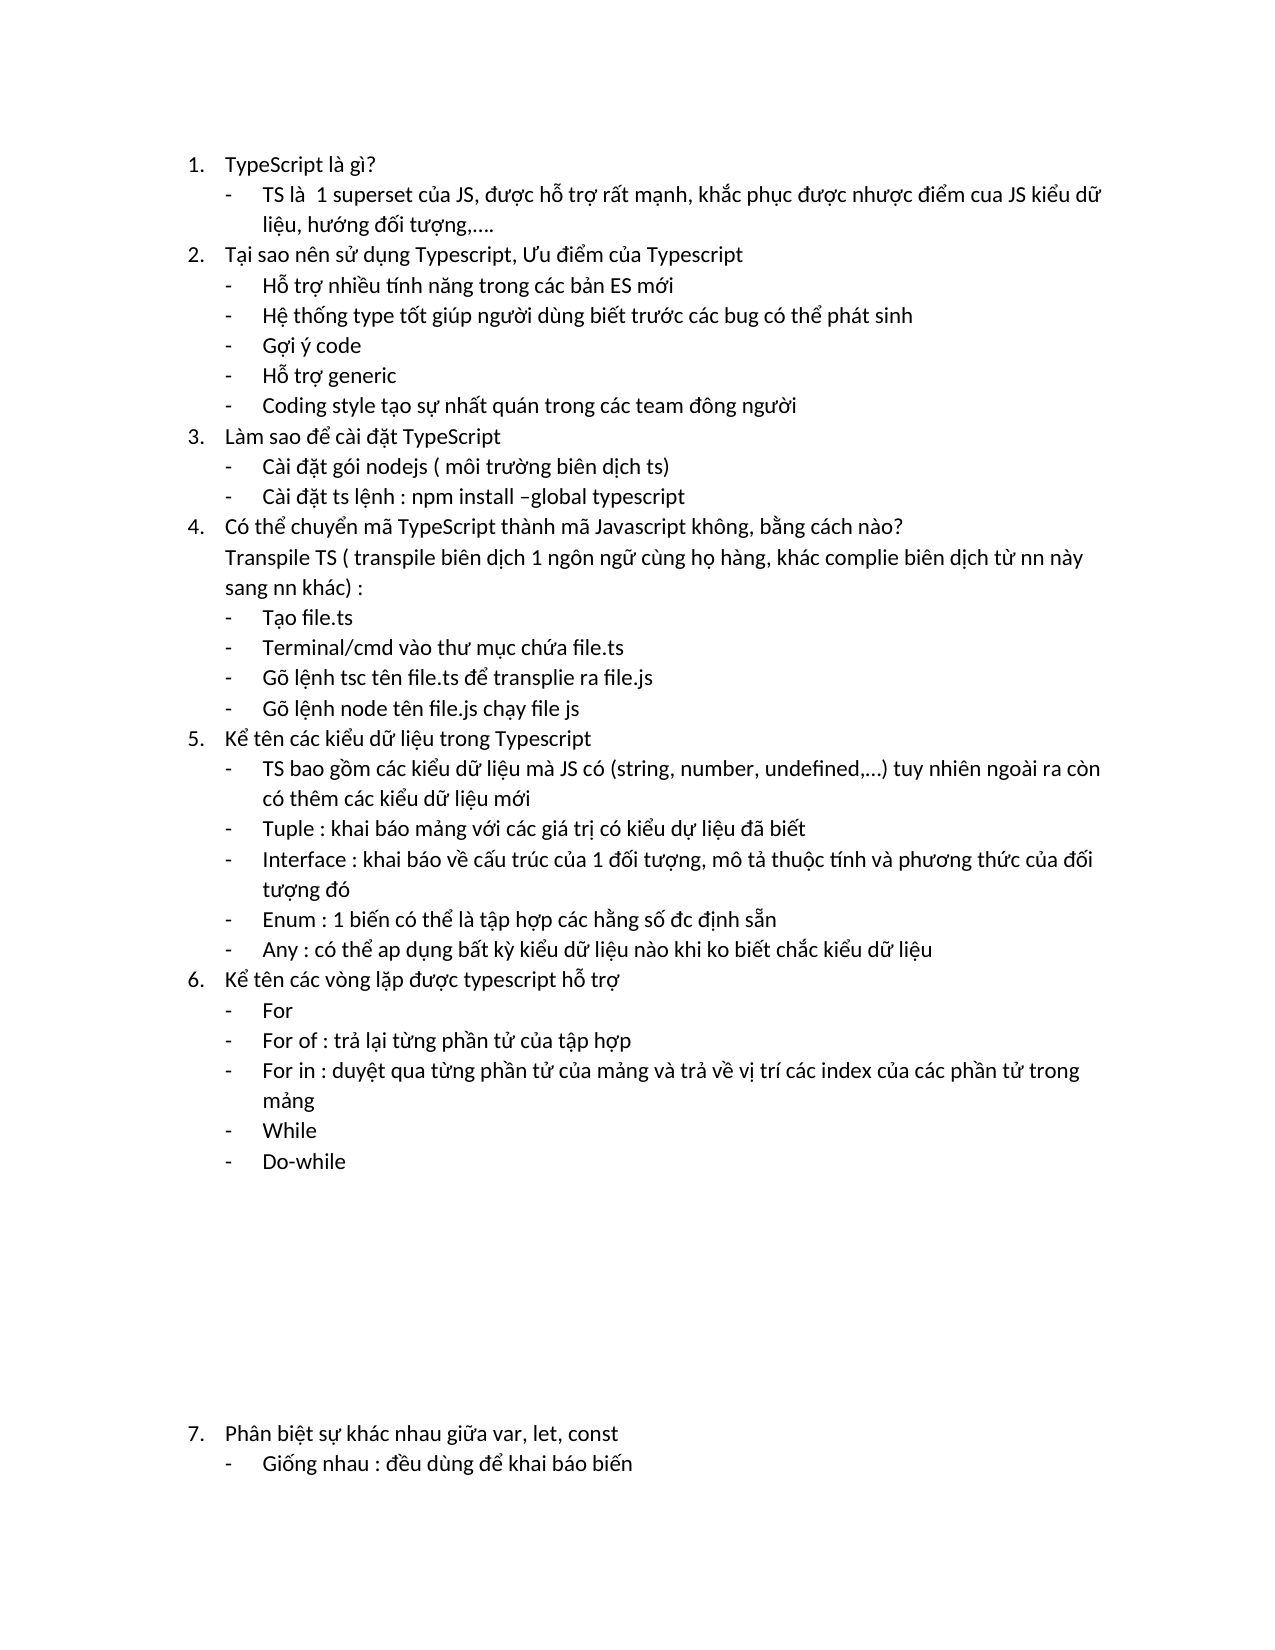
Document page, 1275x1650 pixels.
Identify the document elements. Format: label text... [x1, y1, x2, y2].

list For in : duyệt qua từng phần tử của mảng và trả về vị trí các index của các phần tử trong mảng [225, 1056, 1125, 1114]
list Có thể chuyển mã TypeScript thành mã Javascript không, bằng cách nào? [187, 512, 1125, 541]
list Cài đặt ts lệnh : npm install –global typescript [225, 482, 1125, 510]
list Coding style tạo sự nhất quán trong các team đông người [225, 392, 1125, 420]
list Hệ thống type tốt giúp người dùng biết trước các bug có thể phát sinh [225, 301, 1125, 329]
list TS bao gồm các kiểu dữ liệu mà JS có (string, number, undefined,…) tuy nhiên ngoài ra còn có thêm các kiểu dữ liệu mới [225, 754, 1125, 812]
list Interface : khai báo về cấu trúc của 1 đối tượng, mô tả thuộc tính và phương thức của đối tượng đó [225, 845, 1125, 903]
list Làm sao để cài đặt TypeScript [187, 422, 1125, 450]
list For [225, 996, 1125, 1024]
list TS là 1 superset của JS, được hỗ trợ rất mạnh, khắc phục được nhược điểm cua JS kiểu dữ liệu, hướng đối tượng,…. [225, 180, 1125, 238]
list TypeScript là gì? [187, 150, 1125, 178]
list Gợi ý code [225, 331, 1125, 359]
list Cài đặt gói nodejs ( môi trường biên dịch ts) [225, 452, 1125, 480]
list Hỗ trợ nhiều tính năng trong các bản ES mới [225, 271, 1125, 299]
list For of : trả lại từng phần tử của tập hợp [225, 1026, 1125, 1054]
list While [225, 1117, 1125, 1145]
list Giống nhau : đều dùng để khai báo biến [225, 1449, 1125, 1477]
list Tuple : khai báo mảng với các giá trị có kiểu dự liệu đã biết [225, 814, 1125, 843]
list Transpile TS ( transpile biên dịch 1 ngôn ngữ cùng họ hàng, khác complie biên dịch từ nn này sang nn khác) : [225, 543, 1125, 601]
list Gõ lệnh tsc tên file.ts để transplie ra file.js [225, 663, 1125, 692]
list Phân biệt sự khác nhau giữa var, let, const [187, 1419, 1125, 1447]
list Terminal/cmd vào thư mục chứa file.ts [225, 633, 1125, 661]
list Do-while [225, 1147, 1125, 1175]
list Gõ lệnh node tên file.js chạy file js [225, 694, 1125, 722]
list Any : có thể ap dụng bất kỳ kiểu dữ liệu nào khi ko biết chắc kiểu dữ liệu [225, 935, 1125, 963]
list Tạo file.ts [225, 603, 1125, 631]
list Kể tên các vòng lặp được typescript hỗ trợ [187, 966, 1125, 994]
list Kể tên các kiểu dữ liệu trong Typescript [187, 724, 1125, 752]
list Hỗ trợ generic [225, 361, 1125, 389]
list Enum : 1 biến có thể là tập hợp các hằng số đc định sẵn [225, 905, 1125, 933]
list Tại sao nên sử dụng Typescript, Ưu điểm của Typescript [187, 241, 1125, 269]
